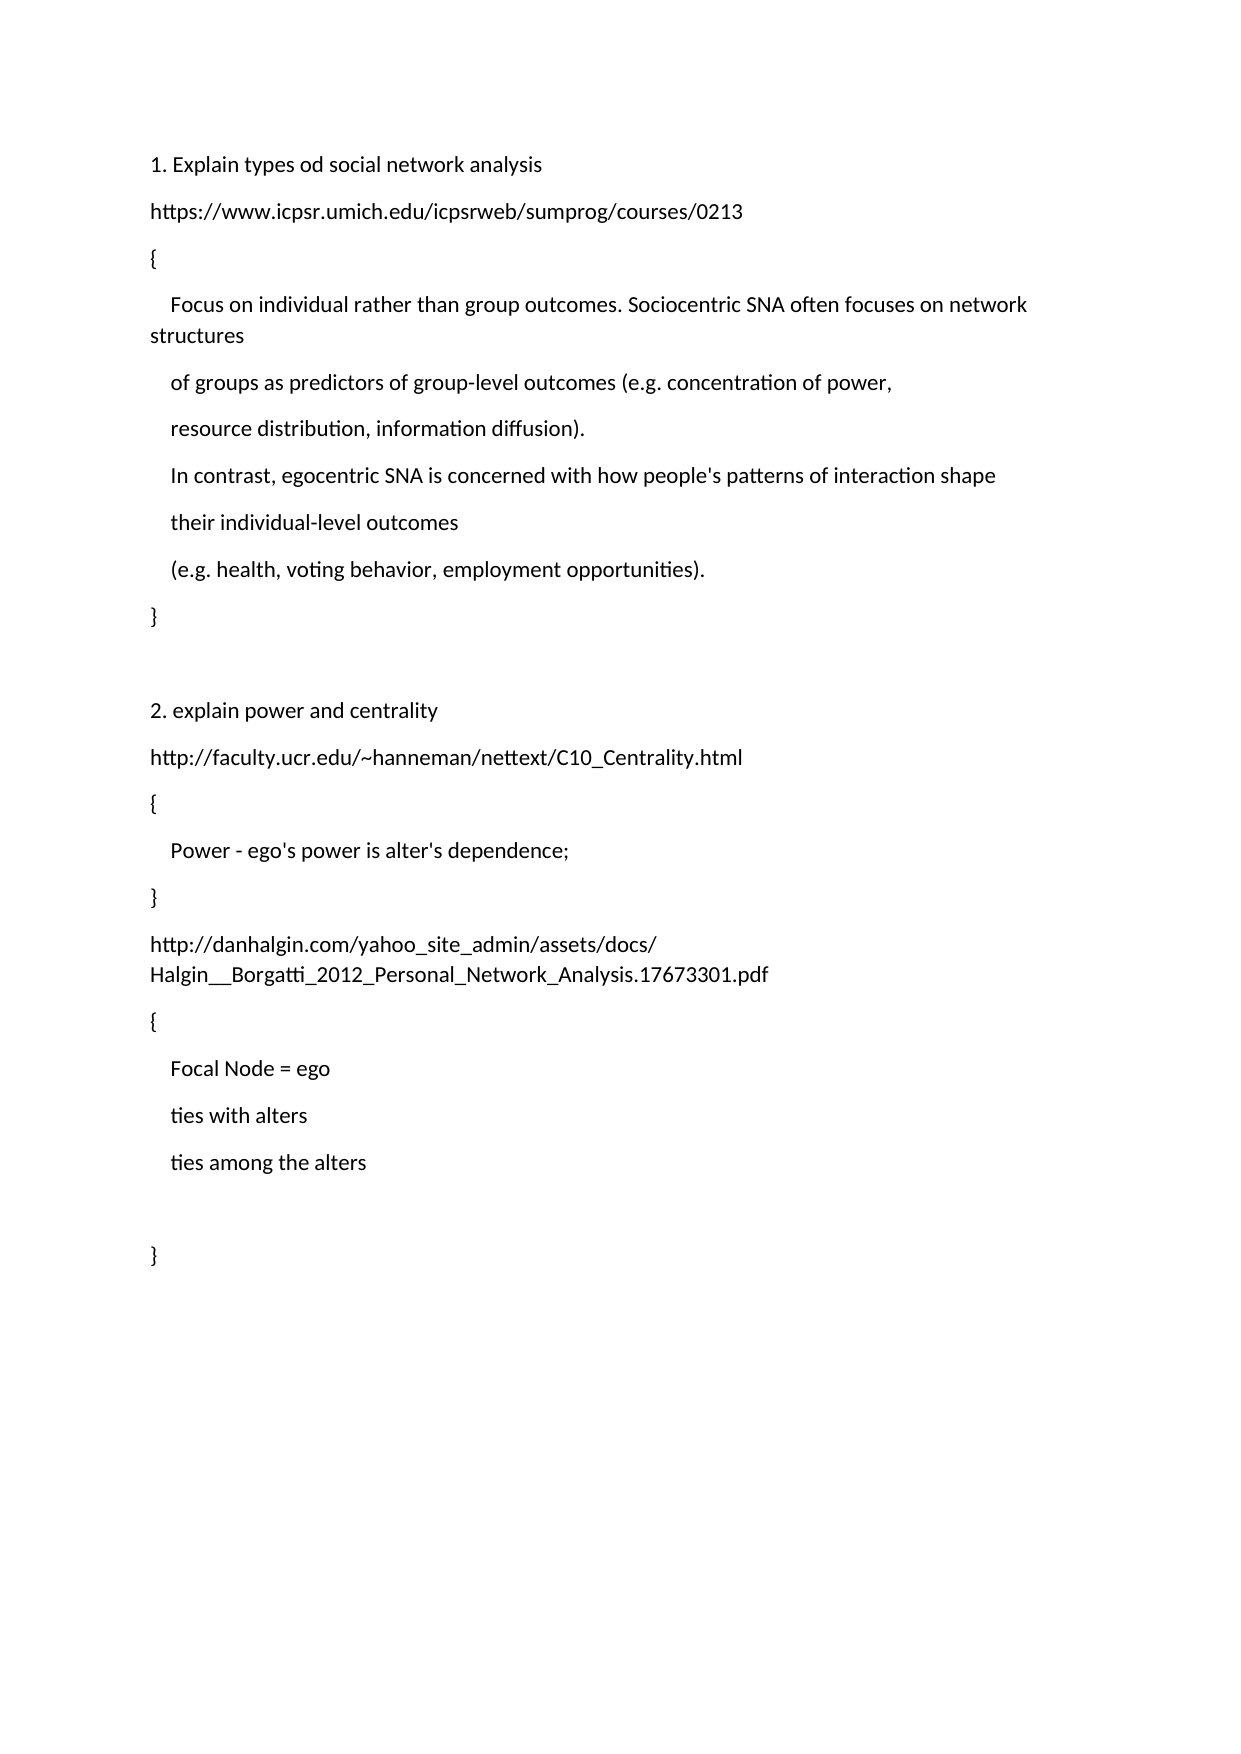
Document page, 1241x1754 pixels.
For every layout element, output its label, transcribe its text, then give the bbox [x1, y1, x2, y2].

text { [150, 244, 1090, 272]
text } [150, 883, 1090, 911]
text their individual-level outcomes [150, 508, 1090, 536]
text http://faculty.ucr.edu/~hanneman/nettext/C10_Centrality.html [150, 743, 1090, 771]
text Focus on individual rather than group outcomes. Sociocentric SNA often focuses on network structures [150, 291, 1090, 349]
text resource distribution, information diffusion). [150, 414, 1090, 443]
text 1. Explain types od social network analysis [150, 150, 1090, 178]
text } [150, 1242, 1090, 1270]
text 2. explain power and centrality [150, 696, 1090, 724]
text Focal Node = ego [150, 1054, 1090, 1082]
text of groups as predictors of group-level outcomes (e.g. concentration of power, [150, 368, 1090, 396]
text http://danhalgin.com/yahoo_site_admin/assets/docs/Halgin__Borgatti_2012_Personal_Network_Analysis.17673301.pdf [150, 930, 1090, 988]
text } [150, 602, 1090, 630]
text { [150, 789, 1090, 818]
text { [150, 1007, 1090, 1035]
text https://www.icpsr.umich.edu/icpsrweb/sumprog/courses/0213 [150, 197, 1090, 225]
text Power - ego's power is alter's dependence; [150, 836, 1090, 864]
text ties among the alters [150, 1148, 1090, 1176]
text (e.g. health, voting behavior, employment opportunities). [150, 555, 1090, 583]
text ties with alters [150, 1101, 1090, 1129]
text In contrast, egocentric SNA is concerned with how people's patterns of interaction shape [150, 461, 1090, 489]
